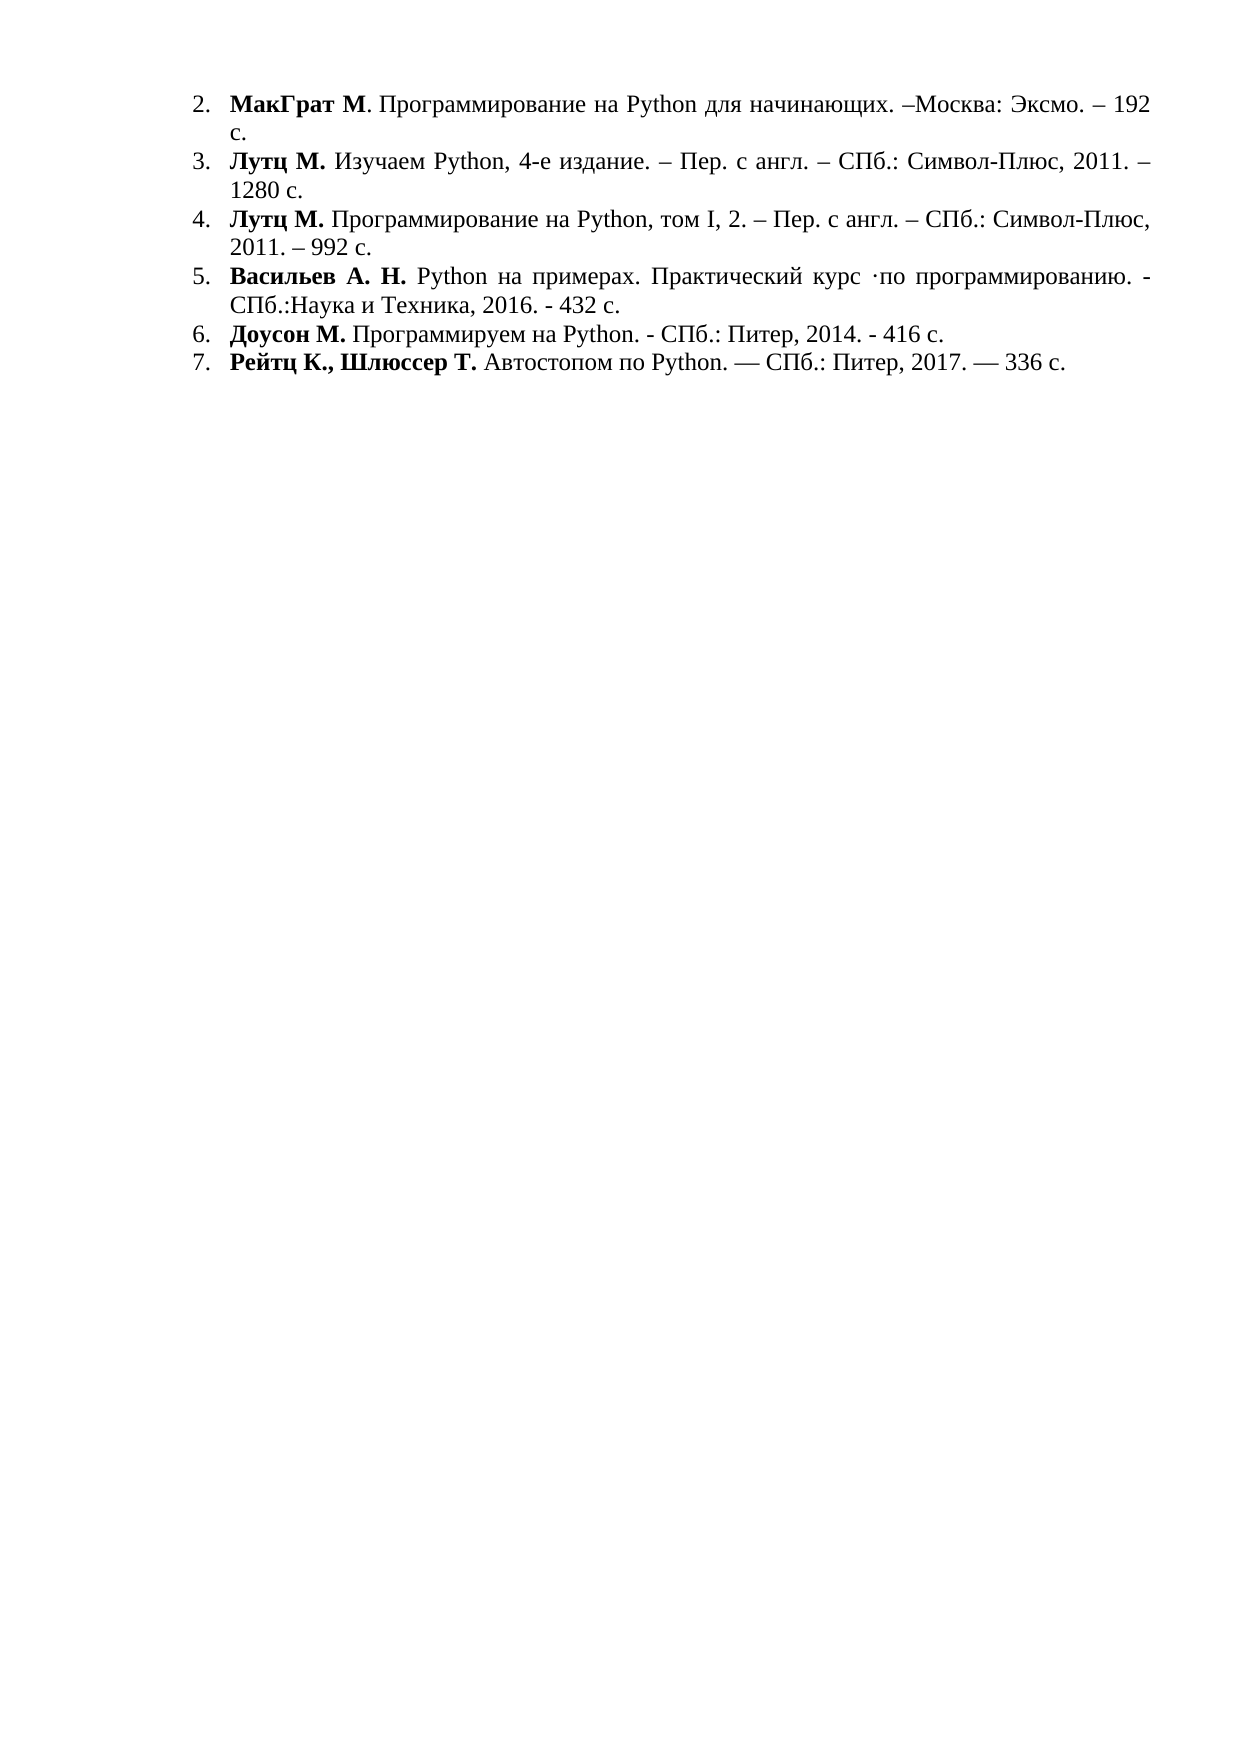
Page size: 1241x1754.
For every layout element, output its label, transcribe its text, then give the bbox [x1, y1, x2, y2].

list Лутц М. Программирование на Python, том I, 2. – Пер. с англ. – СПб.: Символ-Плюс, 2011. – 992 с. [192, 204, 1152, 261]
list Васильев А. Н. Python на примерах. Практический курс ·по программированию. - СПб.:Наука и Техника, 2016. - 432 с. [192, 261, 1152, 319]
list МакГрат М. Программирование на Python для начинающих. –Москва: Эксмо. – 192 с. [192, 89, 1152, 146]
list Рейтц К., Шлюссер Т. Автостопом по Python. — СПб.: Питер, 2017. — 336 с. [192, 347, 1152, 376]
list Доусон М. Программируем на Python. - СПб.: Питер, 2014. - 416 с. [192, 319, 1152, 347]
list Лутц М. Изучаем Python, 4-е издание. – Пер. с англ. – СПб.: Символ-Плюс, 2011. – 1280 с. [192, 146, 1152, 204]
